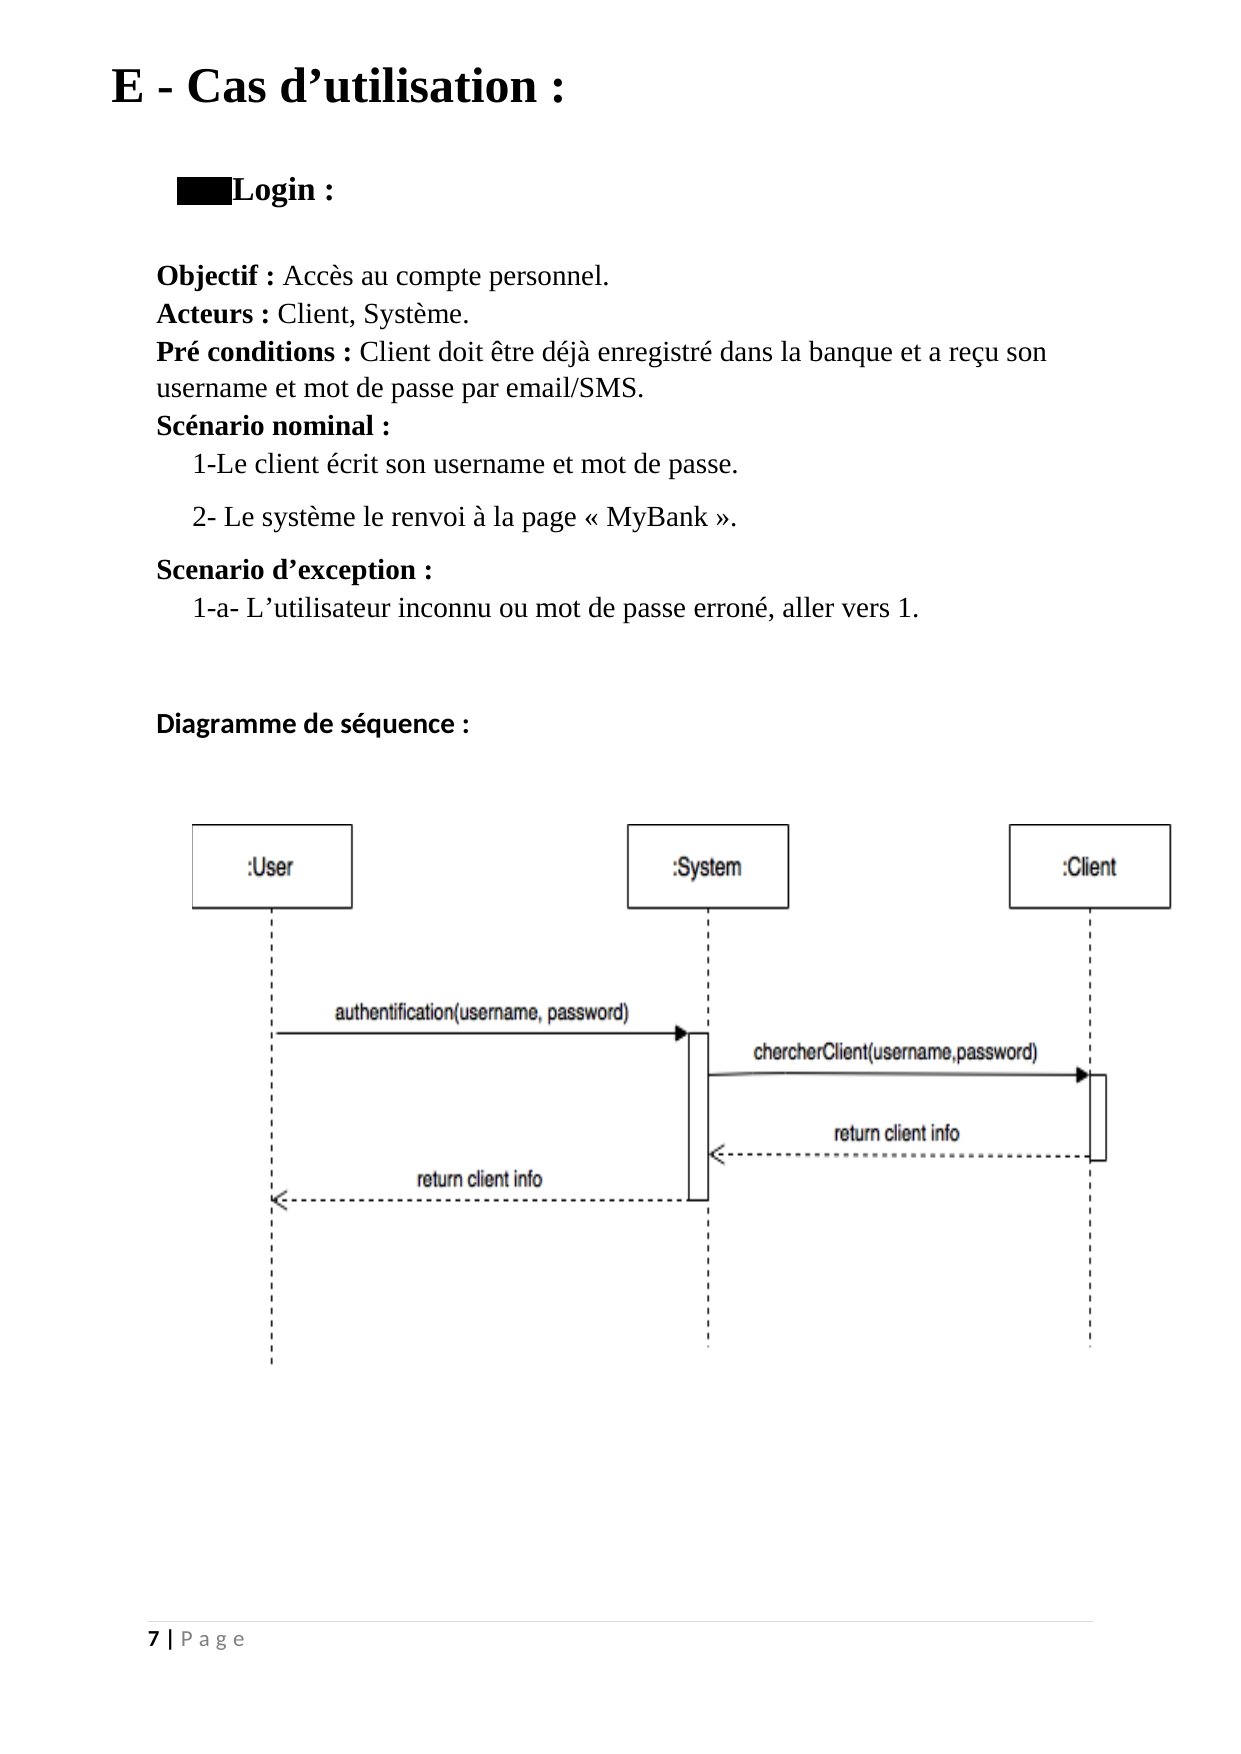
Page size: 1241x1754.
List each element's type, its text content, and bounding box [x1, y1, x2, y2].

text Scenario d’exception : [156, 552, 1084, 586]
text 2- Le système le renvoi à la page « MyBank ». [192, 499, 1093, 533]
text 1-a- L’utilisateur inconnu ou mot de passe erroné, aller vers 1. [192, 591, 1084, 624]
subtitle Cas d’utilisation : [111, 56, 1084, 114]
text Acteurs : Client, Système. [156, 296, 1084, 329]
text Diagramme de séquence : [156, 705, 1084, 741]
text Pré conditions : Client doit être déjà enregistré dans la banque et a reçu son username et mot de passe par email/SMS. [156, 334, 1084, 404]
subtitle Login : [177, 169, 1093, 207]
picture [192, 824, 1173, 1371]
text Scénario nominal : [156, 408, 1084, 442]
text 1-Le client écrit son username et mot de passe. [192, 447, 1093, 480]
text Objectif : Accès au compte personnel. [156, 258, 1084, 291]
